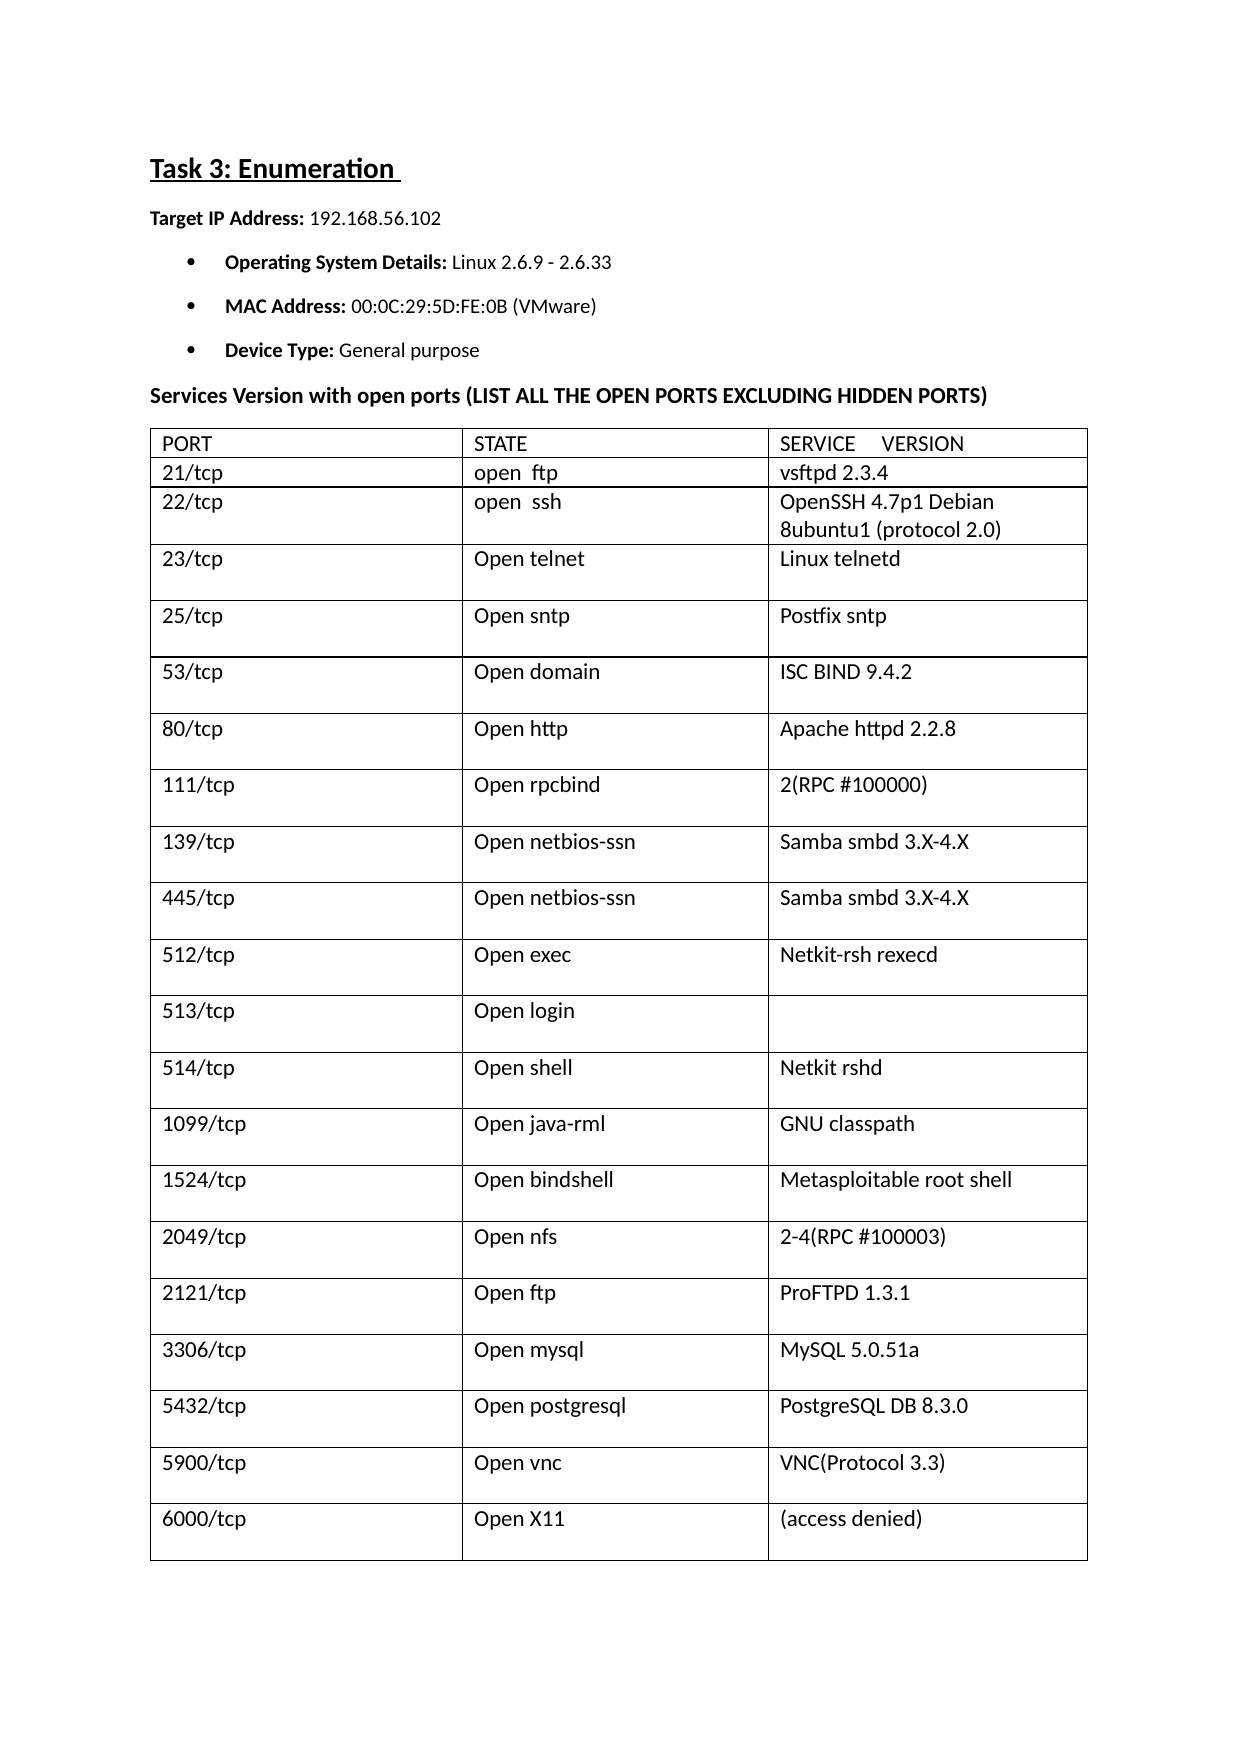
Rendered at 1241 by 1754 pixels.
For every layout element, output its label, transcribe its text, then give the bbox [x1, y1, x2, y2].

table_cell MySQL 5.0.51a [769, 1335, 1087, 1390]
table_cell 3306/tcp [151, 1335, 462, 1390]
table_cell open ftp [463, 458, 768, 486]
table_cell Open ftp [463, 1279, 768, 1334]
table_cell Open mysql [463, 1335, 768, 1390]
table_cell Open java-rml [463, 1109, 768, 1164]
table_cell 22/tcp [151, 488, 462, 543]
table_cell 445/tcp [151, 883, 462, 939]
table_cell 512/tcp [151, 940, 462, 995]
table_cell 80/tcp [151, 714, 462, 769]
table_cell 5432/tcp [151, 1391, 462, 1447]
table_cell Open netbios-ssn [463, 827, 768, 882]
table_cell Netkit rshd [769, 1053, 1087, 1108]
table_cell Open exec [463, 940, 768, 995]
table_cell 2-4(RPC #100003) [769, 1222, 1087, 1277]
text Task 3: Enumeration [150, 150, 1090, 186]
table_cell OpenSSH 4.7p1 Debian 8ubuntu1 (protocol 2.0) [769, 488, 1087, 543]
table_cell Open bindshell [463, 1166, 768, 1221]
table_header SERVICE VERSION [769, 429, 1087, 457]
table_cell VNC(Protocol 3.3) [769, 1448, 1087, 1503]
table_cell Open login [463, 996, 768, 1052]
table_cell Open domain [463, 658, 768, 713]
table_cell Metasploitable root shell [769, 1166, 1087, 1221]
table_header STATE [463, 429, 768, 457]
list MAC Address: 00:0C:29:5D:FE:0B (VMware) [187, 293, 1090, 319]
table_cell Open shell [463, 1053, 768, 1108]
table_cell 25/tcp [151, 601, 462, 656]
table_cell 513/tcp [151, 996, 462, 1052]
table_cell Open http [463, 714, 768, 769]
table_cell GNU classpath [769, 1109, 1087, 1164]
table_cell open ssh [463, 488, 768, 543]
table_cell 2121/tcp [151, 1279, 462, 1334]
table_cell vsftpd 2.3.4 [769, 458, 1087, 486]
table_cell 1524/tcp [151, 1166, 462, 1221]
table_cell 1099/tcp [151, 1109, 462, 1164]
table_cell Open rpcbind [463, 770, 768, 826]
table_cell 514/tcp [151, 1053, 462, 1108]
text Services Version with open ports (LIST ALL THE OPEN PORTS EXCLUDING HIDDEN PORTS) [150, 381, 1090, 409]
table_cell Netkit-rsh rexecd [769, 940, 1087, 995]
table_cell Open vnc [463, 1448, 768, 1503]
table_cell 5900/tcp [151, 1448, 462, 1503]
list Operating System Details: Linux 2.6.9 - 2.6.33 [187, 249, 1090, 274]
table_cell 23/tcp [151, 545, 462, 600]
table_cell 2049/tcp [151, 1222, 462, 1277]
table_cell Open X11 [463, 1504, 768, 1560]
table_cell Open telnet [463, 545, 768, 600]
table_cell [769, 996, 1087, 1052]
table_cell Open postgresql [463, 1391, 768, 1447]
table_cell Apache httpd 2.2.8 [769, 714, 1087, 769]
table_cell 21/tcp [151, 458, 462, 486]
table_cell Open nfs [463, 1222, 768, 1277]
table_cell 2(RPC #100000) [769, 770, 1087, 826]
table_cell Samba smbd 3.X-4.X [769, 827, 1087, 882]
table_cell (access denied) [769, 1504, 1087, 1560]
table_cell 111/tcp [151, 770, 462, 826]
table_cell ISC BIND 9.4.2 [769, 658, 1087, 713]
table_cell 139/tcp [151, 827, 462, 882]
table_cell Samba smbd 3.X-4.X [769, 883, 1087, 939]
list Device Type: General purpose [187, 337, 1090, 363]
table_cell ProFTPD 1.3.1 [769, 1279, 1087, 1334]
table_header PORT [151, 429, 462, 457]
table_cell Open netbios-ssn [463, 883, 768, 939]
text Target IP Address: 192.168.56.102 [150, 205, 1090, 231]
table_cell Postfix sntp [769, 601, 1087, 656]
table_cell Linux telnetd [769, 545, 1087, 600]
table_cell 6000/tcp [151, 1504, 462, 1560]
table_cell 53/tcp [151, 658, 462, 713]
table_cell PostgreSQL DB 8.3.0 [769, 1391, 1087, 1447]
table_cell Open sntp [463, 601, 768, 656]
